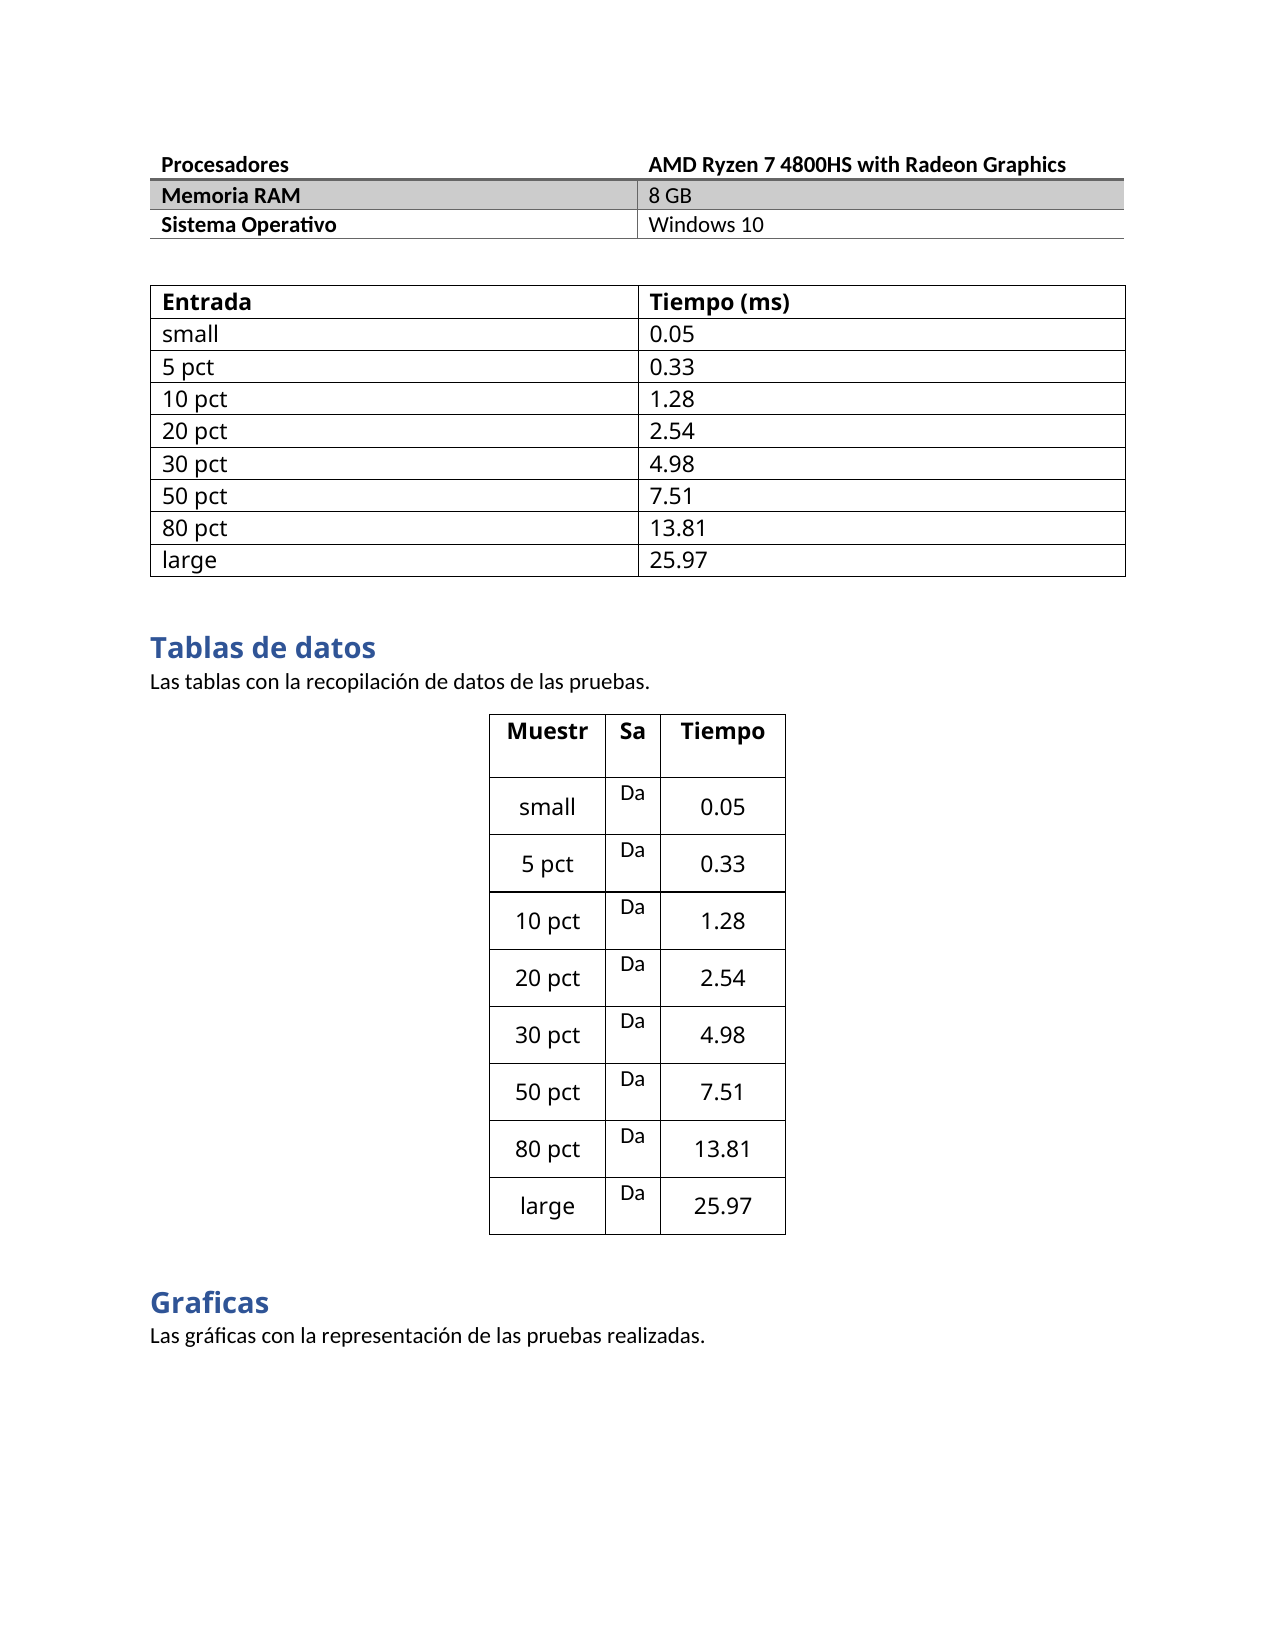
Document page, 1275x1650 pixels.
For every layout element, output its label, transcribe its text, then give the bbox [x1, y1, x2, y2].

table_cell 5 pct [151, 351, 638, 382]
table_cell 1.28 [661, 893, 785, 948]
table_header Procesadores [150, 150, 637, 178]
table_cell 2.54 [661, 950, 785, 1006]
table_cell 8 GB [638, 181, 1124, 209]
table_cell Dato2 [606, 835, 660, 891]
subtitle Tablas de datos [150, 627, 1125, 667]
table_cell 50 pct [490, 1064, 605, 1120]
table_cell Dato1 [606, 778, 660, 834]
table_cell Dato7 [606, 1121, 660, 1177]
table_cell 80 pct [490, 1121, 605, 1177]
text Las tablas con la recopilación de datos de las pruebas. [150, 667, 1125, 695]
table_cell Sistema Operativo [150, 210, 637, 238]
table_cell 80 pct [151, 512, 638, 543]
table_cell large [151, 545, 638, 576]
table_cell 10 pct [490, 893, 605, 948]
table_header Muestra [490, 715, 605, 777]
table_cell Dato5 [606, 1007, 660, 1063]
table_cell 20 pct [151, 415, 638, 447]
table_cell 0.33 [661, 835, 785, 891]
table_cell Memoria RAM [150, 181, 637, 209]
table_header Tiempo (ms) [661, 715, 785, 777]
table_cell 5 pct [490, 835, 605, 891]
table_cell 13.81 [639, 512, 1125, 543]
table_cell 13.81 [661, 1121, 785, 1177]
table_header Entrada [151, 286, 638, 317]
table_cell Windows 10 [638, 210, 1124, 238]
table_cell 25.97 [639, 545, 1125, 576]
table_cell 4.98 [661, 1007, 785, 1063]
table_cell 1.28 [639, 383, 1125, 414]
table_header Salida [606, 715, 660, 777]
table_cell 0.05 [661, 778, 785, 834]
table_cell 20 pct [490, 950, 605, 1006]
table_cell 50 pct [151, 480, 638, 511]
table_cell small [490, 778, 605, 834]
table_cell 2.54 [639, 415, 1125, 447]
table_cell Dato6 [606, 1064, 660, 1120]
table_header Tiempo (ms) [639, 286, 1125, 317]
table_cell Dato8 [606, 1178, 660, 1234]
table_cell 30 pct [490, 1007, 605, 1063]
subtitle Graficas [150, 1282, 1125, 1322]
table_header AMD Ryzen 7 4800HS with Radeon Graphics [637, 150, 1124, 178]
table_cell Dato3 [606, 893, 660, 948]
table_cell small [151, 319, 638, 350]
table_cell 30 pct [151, 448, 638, 479]
table_cell 10 pct [151, 383, 638, 414]
table_cell 4.98 [639, 448, 1125, 479]
table_cell 25.97 [661, 1178, 785, 1234]
table_cell large [490, 1178, 605, 1234]
table_cell 0.05 [639, 319, 1125, 350]
table_cell 7.51 [661, 1064, 785, 1120]
table_cell Dato4 [606, 950, 660, 1006]
text Las gráficas con la representación de las pruebas realizadas. [150, 1322, 1125, 1349]
table_cell 0.33 [639, 351, 1125, 382]
table_cell 7.51 [639, 480, 1125, 511]
